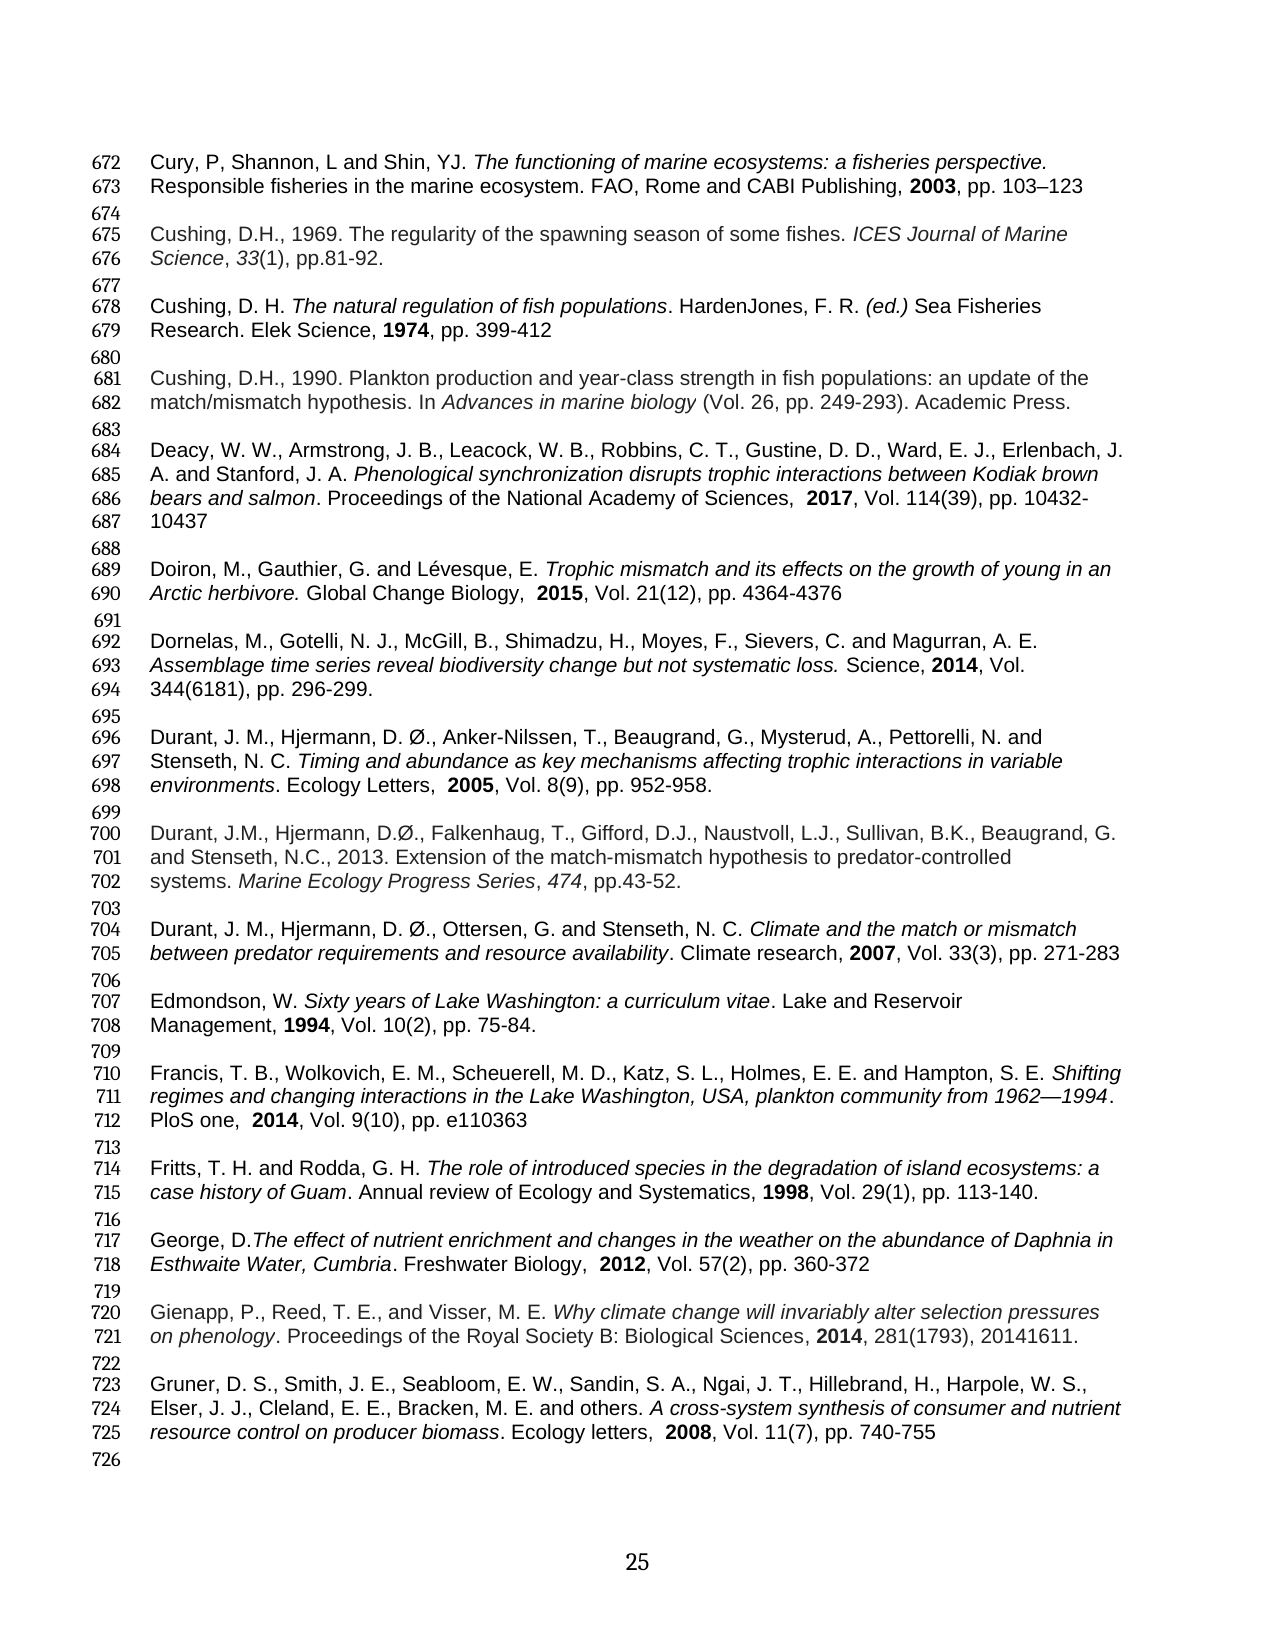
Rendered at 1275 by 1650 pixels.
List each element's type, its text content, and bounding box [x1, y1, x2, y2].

text Cushing, D.H., 1990. Plankton production and year-class strength in fish populations: an update of the match/mismatch hypothesis. In Advances in marine biology (Vol. 26, pp. 249-293). Academic Press. [150, 366, 1125, 413]
text Deacy, W. W., Armstrong, J. B., Leacock, W. B., Robbins, C. T., Gustine, D. D., Ward, E. J., Erlenbach, J. A. and Stanford, J. A. Phenological synchronization disrupts trophic interactions between Kodiak brown bears and salmon. Proceedings of the National Academy of Sciences, 2017, Vol. 114(39), pp. 10432-10437 [150, 437, 1125, 533]
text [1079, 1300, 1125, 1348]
text Durant, J. M., Hjermann, D. Ø., Ottersen, G. and Stenseth, N. C. Climate and the match or mismatch between predator requirements and resource availability. Climate research, 2007, Vol. 33(3), pp. 271-283 [150, 917, 1125, 964]
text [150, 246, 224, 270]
text Francis, T. B., Wolkovich, E. M., Scheuerell, M. D., Katz, S. L., Holmes, E. E. and Hampton, S. E. Shifting regimes and changing interactions in the Lake Washington, USA, plankton community from 1962—1994. PloS one, 2014, Vol. 9(10), pp. e110363 [150, 1060, 1125, 1132]
text Cury, P, Shannon, L and Shin, YJ. The functioning of marine ecosystems: a fisheries perspective. Responsible fisheries in the marine ecosystem. FAO, Rome and CABI Publishing, 2003, pp. 103–123 [150, 150, 1125, 198]
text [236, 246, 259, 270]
text Cushing, D. H. The natural regulation of fish populations. HardenJones, F. R. (ed.) Sea Fisheries Research. Elek Science, 1974, pp. 399-412 [150, 294, 1125, 342]
text Dornelas, M., Gotelli, N. J., McGill, B., Shimadzu, H., Moyes, F., Sievers, C. and Magurran, A. E. Assemblage time series reveal biodiversity change but not systematic loss. Science, 2014, Vol. 344(6181), pp. 296-299. [150, 629, 1125, 701]
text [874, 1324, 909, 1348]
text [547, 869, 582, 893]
text Fritts, T. H. and Rodda, G. H. The role of introduced species in the degradation of island ecosystems: a case history of Guam. Annual review of Ecology and Systematics, 1998, Vol. 29(1), pp. 113-140. [150, 1156, 1125, 1204]
text George, D.The effect of nutrient enrichment and changes in the weather on the abundance of Daphnia in Esthwaite Water, Cumbria. Freshwater Biology, 2012, Vol. 57(2), pp. 360-372 [150, 1228, 1125, 1276]
text Gienapp, P., Reed, T. E., and Visser, M. E. Why climate change will invariably alter selection pressures on phenology. Proceedings of the Royal Society B: Biological Sciences, 2014, 281(1793), 20141611. [287, 1324, 804, 1348]
text Edmondson, W. Sixty years of Lake Washington: a curriculum vitae. Lake and Reservoir Management, 1994, Vol. 10(2), pp. 75-84. [150, 988, 1125, 1036]
text Cushing, D.H., 1969. The regularity of the spawning season of some fishes. ICES Journal of Marine Science, 33(1), pp.81-92. [384, 222, 1125, 270]
text Doiron, M., Gauthier, G. and Lévesque, E. Trophic mismatch and its effects on the growth of young in an Arctic herbivore. Global Change Biology, 2015, Vol. 21(12), pp. 4364-4376 [150, 557, 1125, 605]
text Gruner, D. S., Smith, J. E., Seabloom, E. W., Sandin, S. A., Ngai, J. T., Hillebrand, H., Harpole, W. S., Elser, J. J., Cleland, E. E., Bracken, M. E. and others. A cross-system synthesis of consumer and nutrient resource control on producer biomass. Ecology letters, 2008, Vol. 11(7), pp. 740-755 [150, 1372, 1125, 1444]
text Durant, J.M., Hjermann, D.Ø., Falkenhaug, T., Gifford, D.J., Naustvoll, L.J., Sullivan, B.K., Beaugrand, G. and Stenseth, N.C., 2013. Extension of the match-mismatch hypothesis to predator-controlled systems. Marine Ecology Progress Series, 474, pp.43-52. [682, 821, 1125, 893]
text Durant, J. M., Hjermann, D. Ø., Anker-Nilssen, T., Beaugrand, G., Mysterud, A., Pettorelli, N. and Stenseth, N. C. Timing and abundance as key mechanisms affecting trophic interactions in variable environments. Ecology Letters, 2005, Vol. 8(9), pp. 952-958. [150, 725, 1125, 797]
